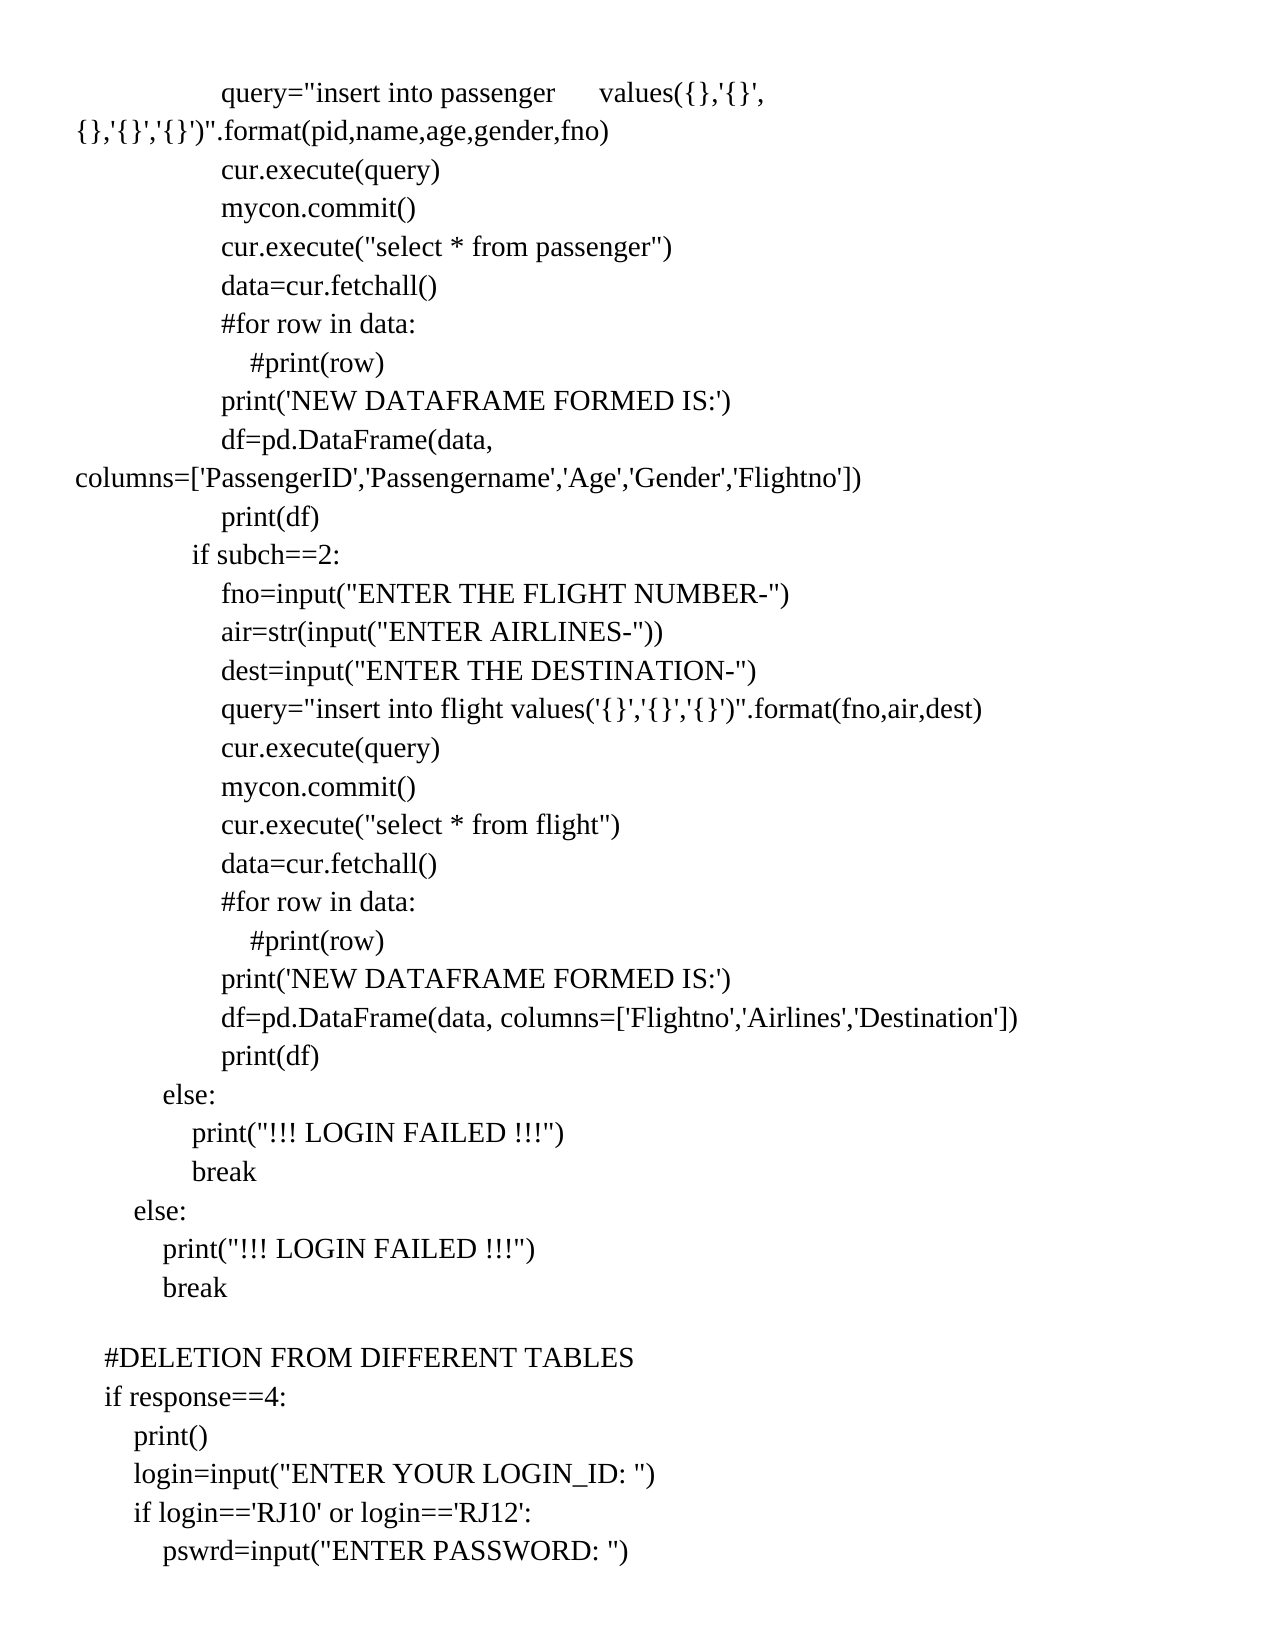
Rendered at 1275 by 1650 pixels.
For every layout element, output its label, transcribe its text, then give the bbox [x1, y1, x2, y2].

text query="insert into passenger values({},'{}',{},'{}','{}')".format(pid,name,age,gender,fno) [75, 75, 1200, 147]
text #print(row) [75, 923, 1200, 956]
text mycon.commit() [75, 191, 1200, 224]
text cur.execute("select * from passenger") [75, 229, 1200, 263]
text break [75, 1154, 1200, 1188]
text #for row in data: [75, 306, 1200, 340]
text data=cur.fetchall() [75, 268, 1200, 301]
text fno=input("ENTER THE FLIGHT NUMBER-") [75, 576, 1200, 609]
text df=pd.DataFrame(data, columns=['PassengerID','Passengername','Age','Gender','Flightno']) [75, 422, 1200, 494]
text print('NEW DATAFRAME FORMED IS:') [75, 961, 1200, 995]
text #for row in data: [75, 884, 1200, 918]
text else: [75, 1077, 1200, 1111]
text cur.execute(query) [75, 152, 1200, 186]
text if response==4: [75, 1379, 1200, 1413]
text air=str(input("ENTER AIRLINES-")) [75, 614, 1200, 648]
text pswrd=input("ENTER PASSWORD: ") [75, 1533, 1200, 1567]
text if login=='RJ10' or login=='RJ12': [75, 1495, 1200, 1528]
text print("!!! LOGIN FAILED !!!") [75, 1231, 1200, 1265]
text print() [75, 1418, 1200, 1451]
text cur.execute(query) [75, 730, 1200, 764]
text print("!!! LOGIN FAILED !!!") [75, 1116, 1200, 1149]
text else: [75, 1193, 1200, 1226]
text print(df) [75, 1038, 1200, 1072]
text data=cur.fetchall() [75, 846, 1200, 879]
text query="insert into flight values('{}','{}','{}')".format(fno,air,dest) [75, 692, 1200, 725]
text print('NEW DATAFRAME FORMED IS:') [75, 383, 1200, 417]
text break [75, 1270, 1200, 1303]
text mycon.commit() [75, 769, 1200, 802]
text print(df) [75, 499, 1200, 532]
text df=pd.DataFrame(data, columns=['Flightno','Airlines','Destination']) [75, 1000, 1200, 1033]
text dest=input("ENTER THE DESTINATION-") [75, 653, 1200, 687]
text login=input("ENTER YOUR LOGIN_ID: ") [75, 1456, 1200, 1490]
text #DELETION FROM DIFFERENT TABLES [75, 1341, 1200, 1374]
text if subch==2: [75, 537, 1200, 571]
text #print(row) [75, 345, 1200, 378]
text cur.execute("select * from flight") [75, 807, 1200, 841]
